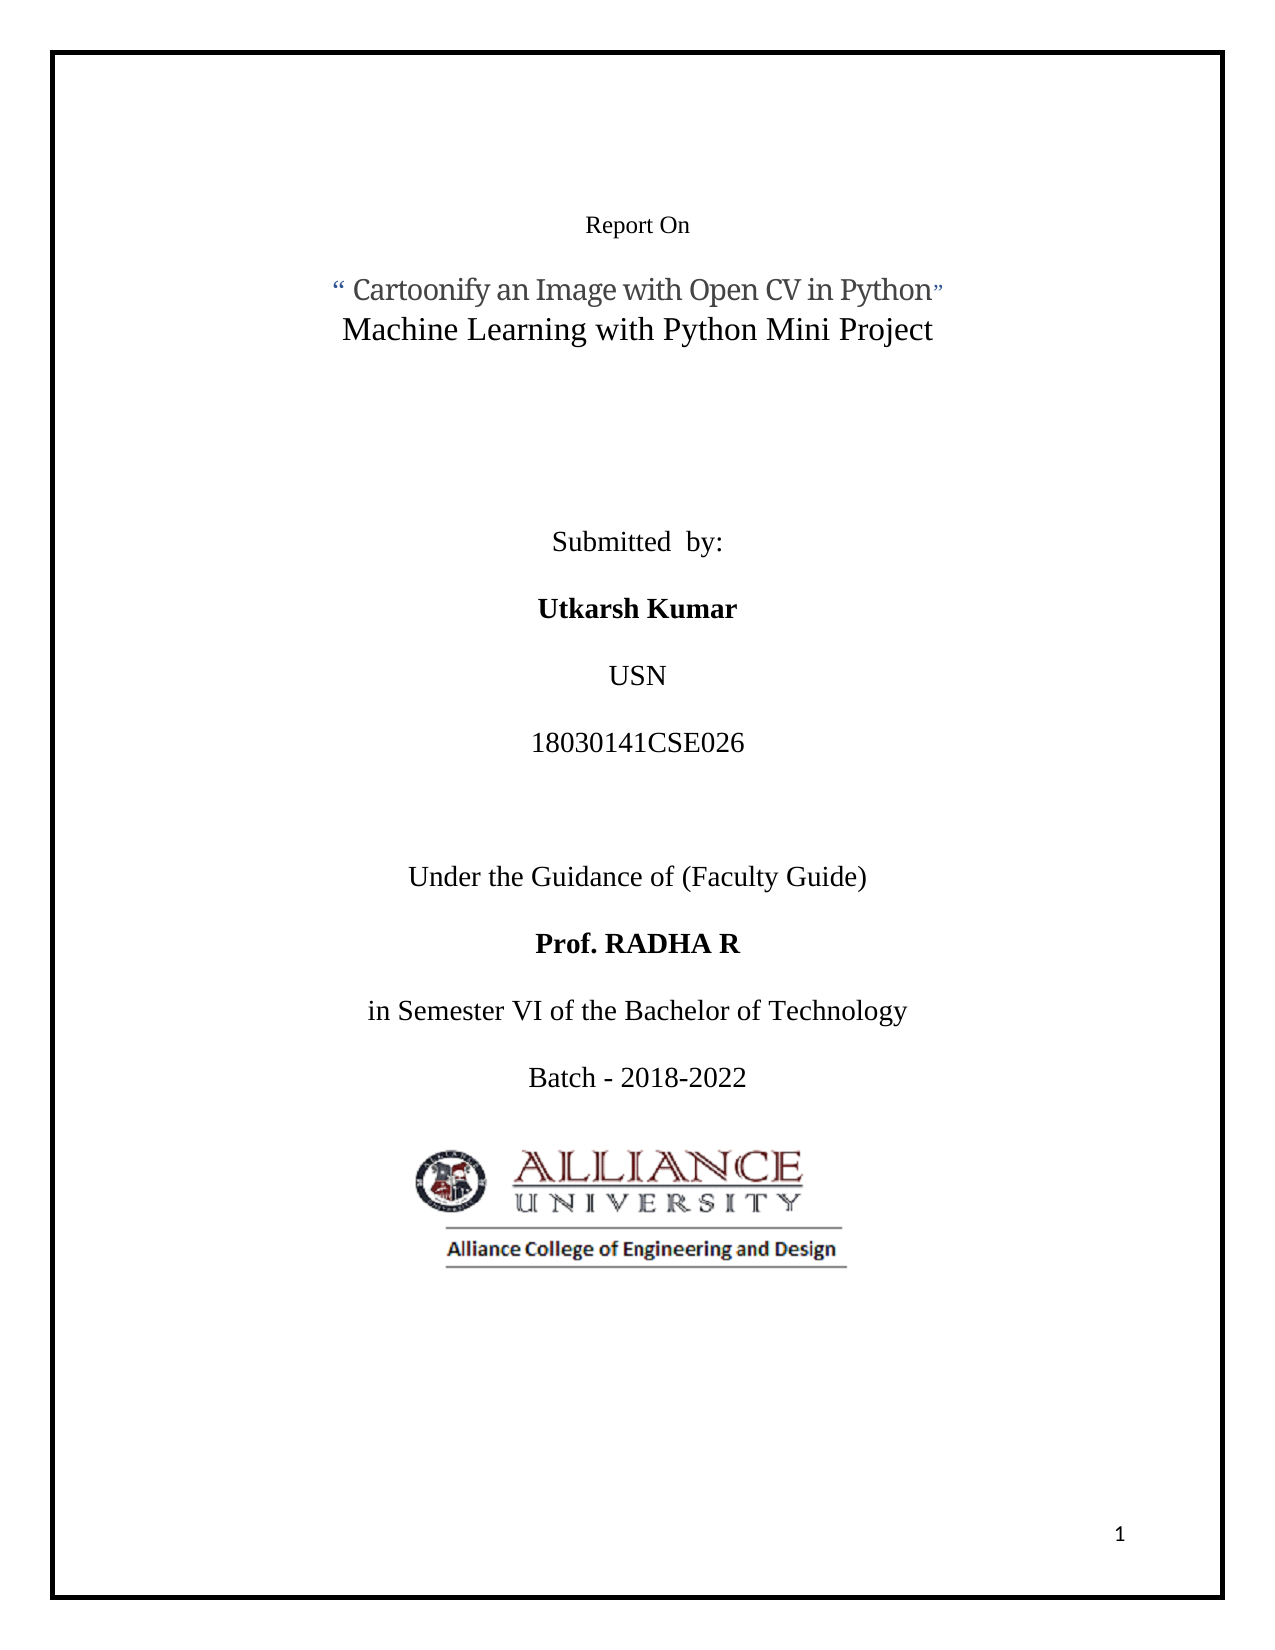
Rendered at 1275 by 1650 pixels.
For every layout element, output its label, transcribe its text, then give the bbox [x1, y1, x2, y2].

text Report On [150, 210, 1125, 238]
text USN [150, 658, 1125, 692]
subtitle “ Cartoonify an Image with Open CV in Python” [150, 269, 1125, 309]
text Prof. RADHA R [150, 926, 1125, 960]
text Batch - 2018-2022 [150, 1060, 1125, 1094]
text 18030141CSE026 [150, 726, 1125, 759]
text Machine Learning with Python Mini Project [150, 309, 1125, 348]
text Submitted by: [150, 524, 1125, 558]
text in Semester VI of the Bachelor of Technology [150, 993, 1125, 1027]
picture [406, 1127, 869, 1278]
text Utkarsh Kumar [150, 592, 1125, 625]
text Under the Guidance of (Faculty Guide) [150, 859, 1125, 893]
